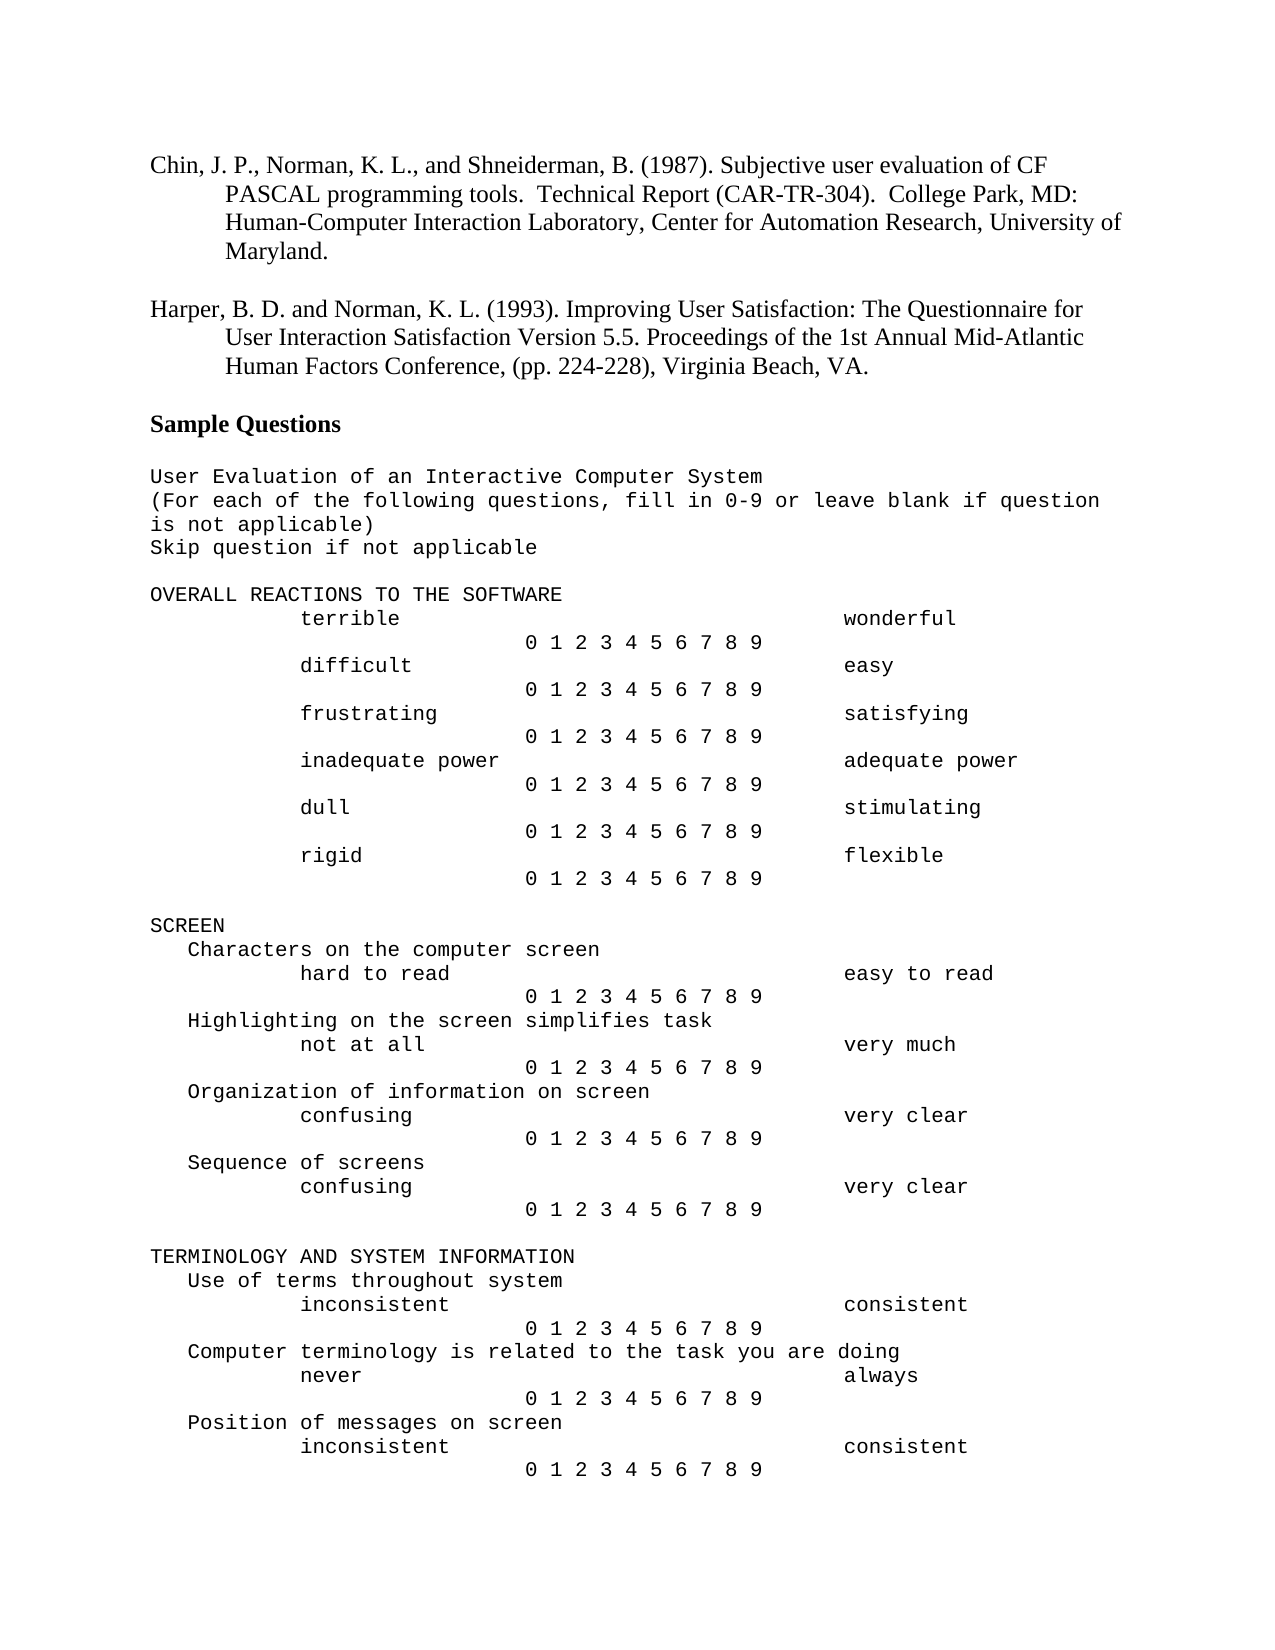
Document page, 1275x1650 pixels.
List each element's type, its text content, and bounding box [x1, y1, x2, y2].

text rigid flexible [150, 844, 1125, 868]
text Harper, B. D. and Norman, K. L. (1993). Improving User Satisfaction: The Questionnaire for User Interaction Satisfaction Version 5.5. Proceedings of the 1st Annual Mid-Atlantic Human Factors Conference, (pp. 224-228), Virginia Beach, VA. [150, 294, 1125, 380]
text confusing very clear [150, 1176, 1125, 1199]
text Highlighting on the screen simplifies task [150, 1010, 1125, 1034]
text Skip question if not applicable [150, 537, 1125, 561]
text 0 1 2 3 4 5 6 7 8 9 [150, 1128, 1125, 1152]
text 0 1 2 3 4 5 6 7 8 9 [150, 1199, 1125, 1223]
text terrible wonderful [150, 608, 1125, 632]
text User Evaluation of an Interactive Computer System [150, 466, 1125, 490]
text SCREEN [150, 916, 1125, 939]
text 0 1 2 3 4 5 6 7 8 9 [150, 868, 1125, 892]
text Computer terminology is related to the task you are doing [150, 1341, 1125, 1365]
text Chin, J. P., Norman, K. L., and Shneiderman, B. (1987). Subjective user evaluation of CF PASCAL programming tools. Technical Report (CAR-TR-304). College Park, MD: Human-Computer Interaction Laboratory, Center for Automation Research, University of Maryland. [150, 150, 1125, 265]
text inconsistent consistent [150, 1294, 1125, 1317]
text 0 1 2 3 4 5 6 7 8 9 [150, 774, 1125, 797]
text dull stimulating [150, 797, 1125, 821]
text 0 1 2 3 4 5 6 7 8 9 [150, 986, 1125, 1010]
text Characters on the computer screen [150, 939, 1125, 963]
text difficult easy [150, 655, 1125, 679]
text 0 1 2 3 4 5 6 7 8 9 [150, 632, 1125, 655]
text 0 1 2 3 4 5 6 7 8 9 [150, 1057, 1125, 1081]
text never always [150, 1365, 1125, 1388]
text 0 1 2 3 4 5 6 7 8 9 [150, 821, 1125, 844]
text TERMINOLOGY AND SYSTEM INFORMATION [150, 1247, 1125, 1270]
text 0 1 2 3 4 5 6 7 8 9 [150, 679, 1125, 703]
text Sequence of screens [150, 1152, 1125, 1176]
text (For each of the following questions, fill in 0-9 or leave blank if question is not applicable) [150, 490, 1125, 537]
text confusing very clear [150, 1105, 1125, 1128]
text inadequate power adequate power [150, 750, 1125, 774]
text Use of terms throughout system [150, 1270, 1125, 1294]
text Organization of information on screen [150, 1081, 1125, 1105]
text 0 1 2 3 4 5 6 7 8 9 [150, 1459, 1125, 1483]
text inconsistent consistent [150, 1436, 1125, 1459]
text frustrating satisfying [150, 703, 1125, 726]
text 0 1 2 3 4 5 6 7 8 9 [150, 1388, 1125, 1412]
text hard to read easy to read [150, 963, 1125, 986]
text OVERALL REACTIONS TO THE SOFTWARE [150, 584, 1125, 608]
text 0 1 2 3 4 5 6 7 8 9 [150, 1317, 1125, 1341]
text Position of messages on screen [150, 1412, 1125, 1436]
subtitle Sample Questions [150, 409, 1125, 437]
text 0 1 2 3 4 5 6 7 8 9 [150, 726, 1125, 750]
text not at all very much [150, 1034, 1125, 1057]
